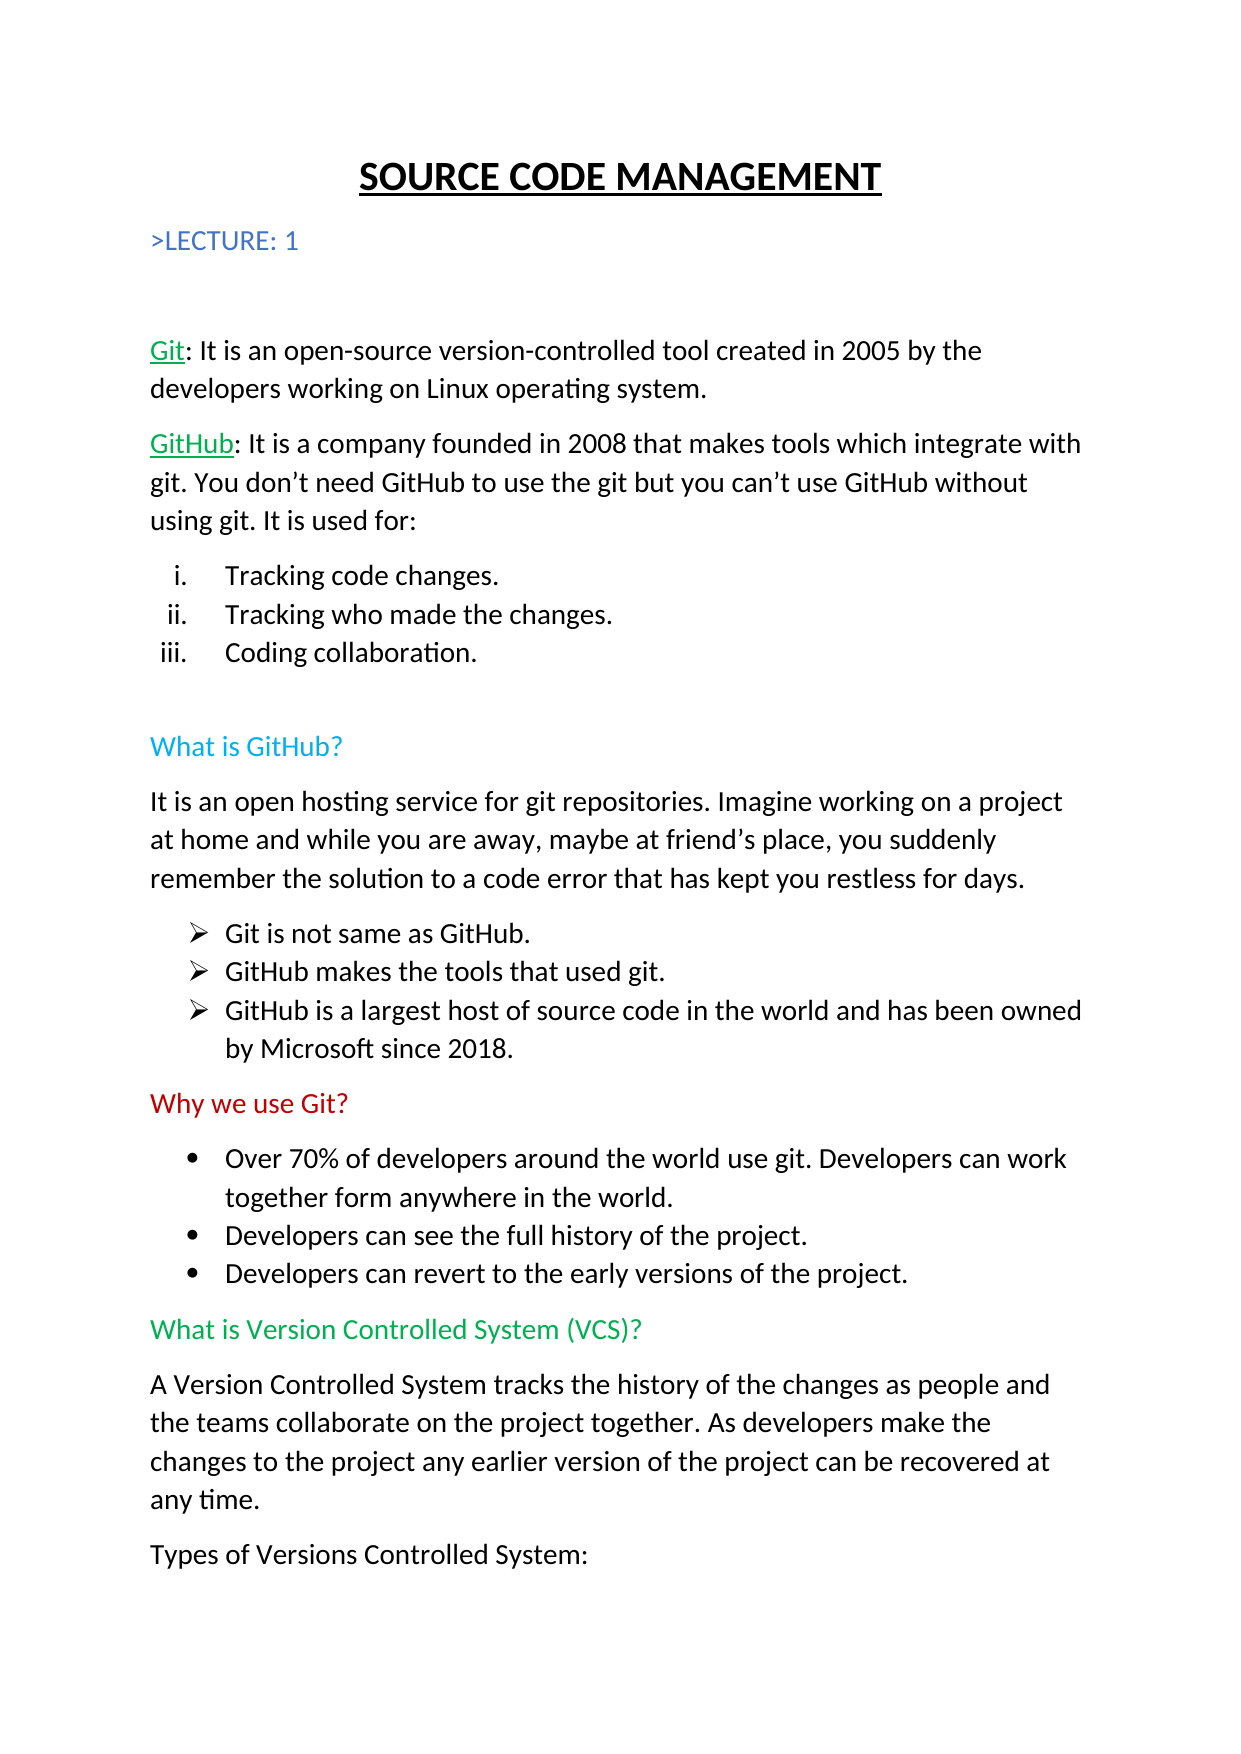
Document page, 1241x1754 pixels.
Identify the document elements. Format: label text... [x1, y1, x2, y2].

text Git: It is an open-source version-controlled tool created in 2005 by the developers working on Linux operating system. [150, 332, 1090, 406]
text A Version Controlled System tracks the history of the changes as people and the teams collaborate on the project together. As developers make the changes to the project any earlier version of the project can be recovered at any time. [150, 1366, 1090, 1517]
list Over 70% of developers around the world use git. Developers can work together form anywhere in the world. [187, 1140, 1090, 1214]
list Tracking code changes. [187, 557, 1090, 593]
text Why we use Git? [150, 1085, 1090, 1121]
text GitHub: It is a company founded in 2008 that makes tools which integrate with git. You don’t need GitHub to use the git but you can’t use GitHub without using git. It is used for: [150, 425, 1090, 538]
list Coding collaboration. [187, 634, 1090, 670]
list GitHub makes the tools that used git. [187, 953, 1090, 989]
text >LECTURE: 1 [150, 222, 1090, 257]
list GitHub is a largest host of source code in the world and has been owned by Microsoft since 2018. [187, 992, 1090, 1066]
list Developers can see the full history of the project. [187, 1217, 1090, 1253]
text It is an open hosting service for git repositories. Imagine working on a project at home and while you are away, maybe at friend’s place, you suddenly remember the solution to a code error that has kept you restless for days. [150, 783, 1090, 895]
list Developers can revert to the early versions of the project. [187, 1256, 1090, 1291]
text SOURCE CODE MANAGEMENT [150, 150, 1090, 201]
text What is GitHub? [150, 728, 1090, 763]
list Git is not same as GitHub. [187, 915, 1090, 950]
text Types of Versions Controlled System: [150, 1536, 1090, 1572]
text What is Version Controlled System (VCS)? [150, 1311, 1090, 1346]
list Tracking who made the changes. [187, 596, 1090, 631]
